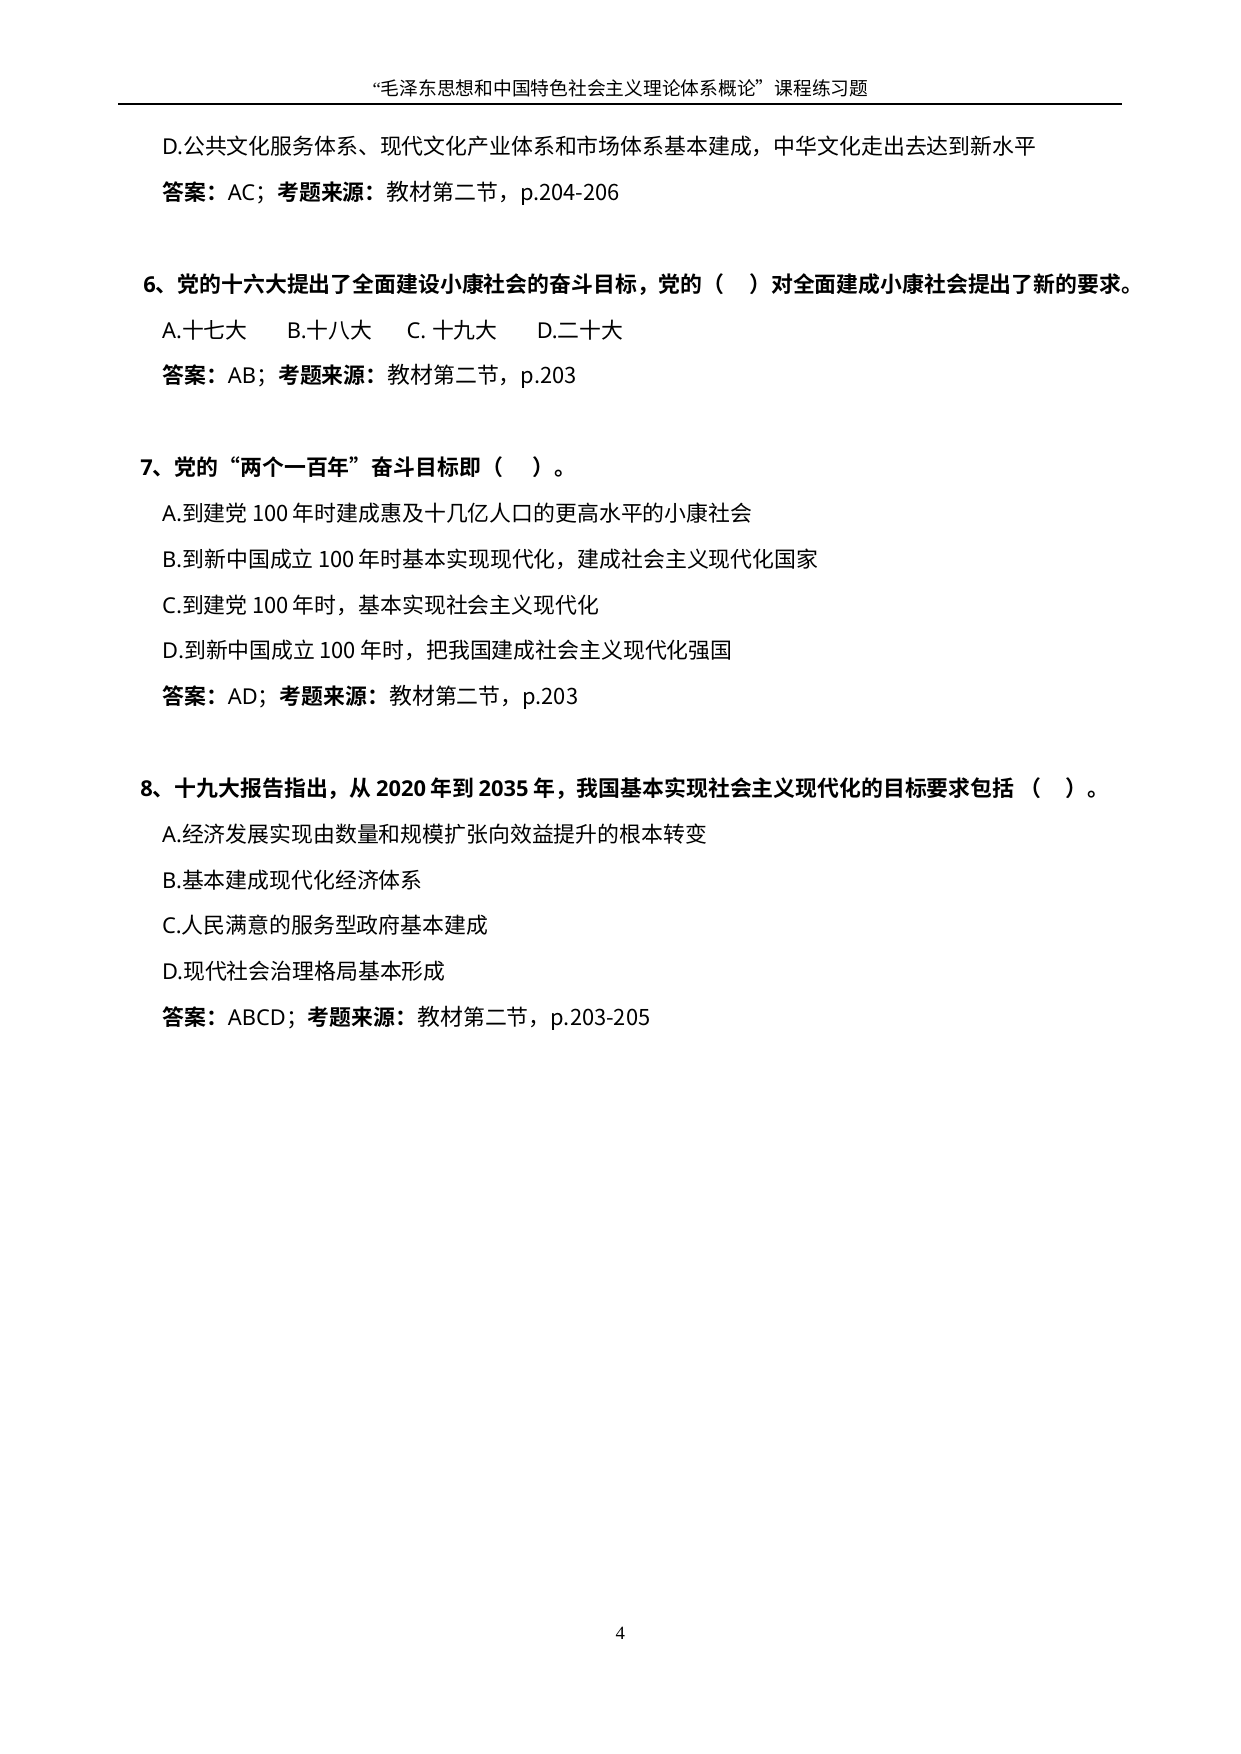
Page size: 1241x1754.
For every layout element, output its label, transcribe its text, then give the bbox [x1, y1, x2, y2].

text 答案：AB；考题来源：教材第二节，p.203 [118, 347, 1122, 393]
text D.到新中国成立100年时，把我国建成社会主义现代化强国 [118, 622, 1122, 668]
text 答案：AC；考题来源：教材第二节，p.204-206 [118, 164, 1122, 210]
text A.到建党100年时建成惠及十几亿人口的更高水平的小康社会 [118, 485, 1122, 531]
text 8、十九大报告指出，从2020年到2035年，我国基本实现社会主义现代化的目标要求包括 （ ）。 [118, 760, 1122, 806]
text A.经济发展实现由数量和规模扩张向效益提升的根本转变 [118, 806, 1122, 851]
text 答案：ABCD；考题来源：教材第二节，p.203-205 [118, 989, 1122, 1035]
text 答案：AD；考题来源：教材第二节，p.203 [118, 668, 1122, 714]
text A.十七大 B.十八大 C. 十九大 D.二十大 [118, 301, 1122, 347]
text D.公共文化服务体系、现代文化产业体系和市场体系基本建成，中华文化走出去达到新水平 [118, 118, 1122, 164]
text D.现代社会治理格局基本形成 [118, 943, 1122, 989]
text C.人民满意的服务型政府基本建成 [118, 897, 1122, 943]
text 6、党的十六大提出了全面建设小康社会的奋斗目标，党的（ ）对全面建成小康社会提出了新的要求。 [143, 256, 1122, 301]
text C.到建党100年时，基本实现社会主义现代化 [118, 576, 1122, 622]
text 7、党的“两个一百年”奋斗目标即（ ）。 [118, 439, 1122, 485]
text B.到新中国成立100年时基本实现现代化，建成社会主义现代化国家 [118, 531, 1122, 576]
text B.基本建成现代化经济体系 [118, 851, 1122, 897]
